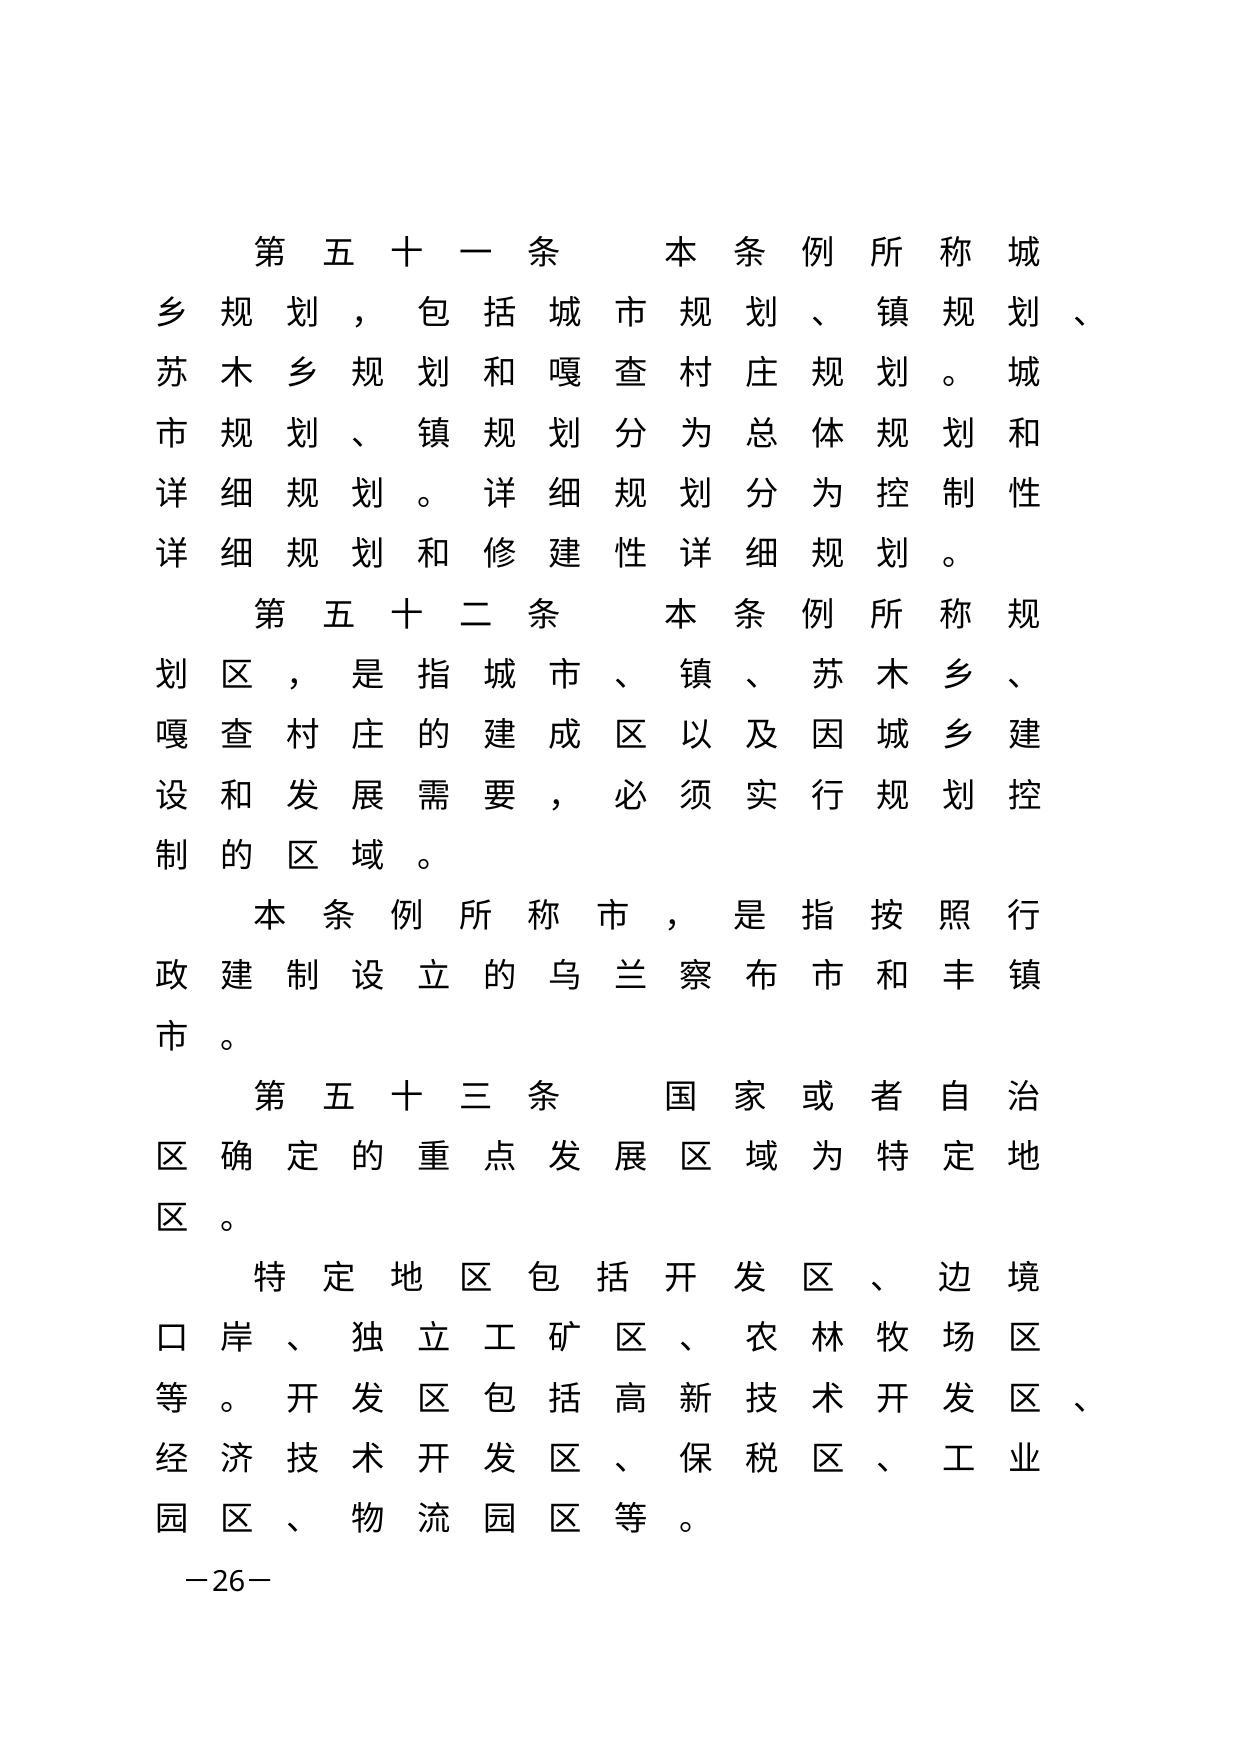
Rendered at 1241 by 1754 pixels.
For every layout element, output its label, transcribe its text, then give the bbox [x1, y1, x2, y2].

text 特定地区包括开发区、边境口岸、独立工矿区、农林牧场区等。开发区包括高新技术开发区、经济技术开发区、保税区、工业园区、物流园区等。 [155, 1245, 1073, 1546]
text 本条例所称市，是指按照行政建制设立的乌兰察布市和丰镇市。 [155, 883, 1073, 1064]
text 第五十三条 国家或者自治区确定的重点发展区域为特定地区。 [155, 1064, 1073, 1245]
text 第五十二条 本条例所称规划区，是指城市、镇、苏木乡、嘎查村庄的建成区以及因城乡建设和发展需要，必须实行规划控制的区域。 [155, 581, 1073, 883]
text 第五十一条 本条例所称城乡规划，包括城市规划、镇规划、苏木乡规划和嘎查村庄规划。城市规划、镇规划分为总体规划和详细规划。详细规划分为控制性详细规划和修建性详细规划。 [155, 219, 1073, 581]
